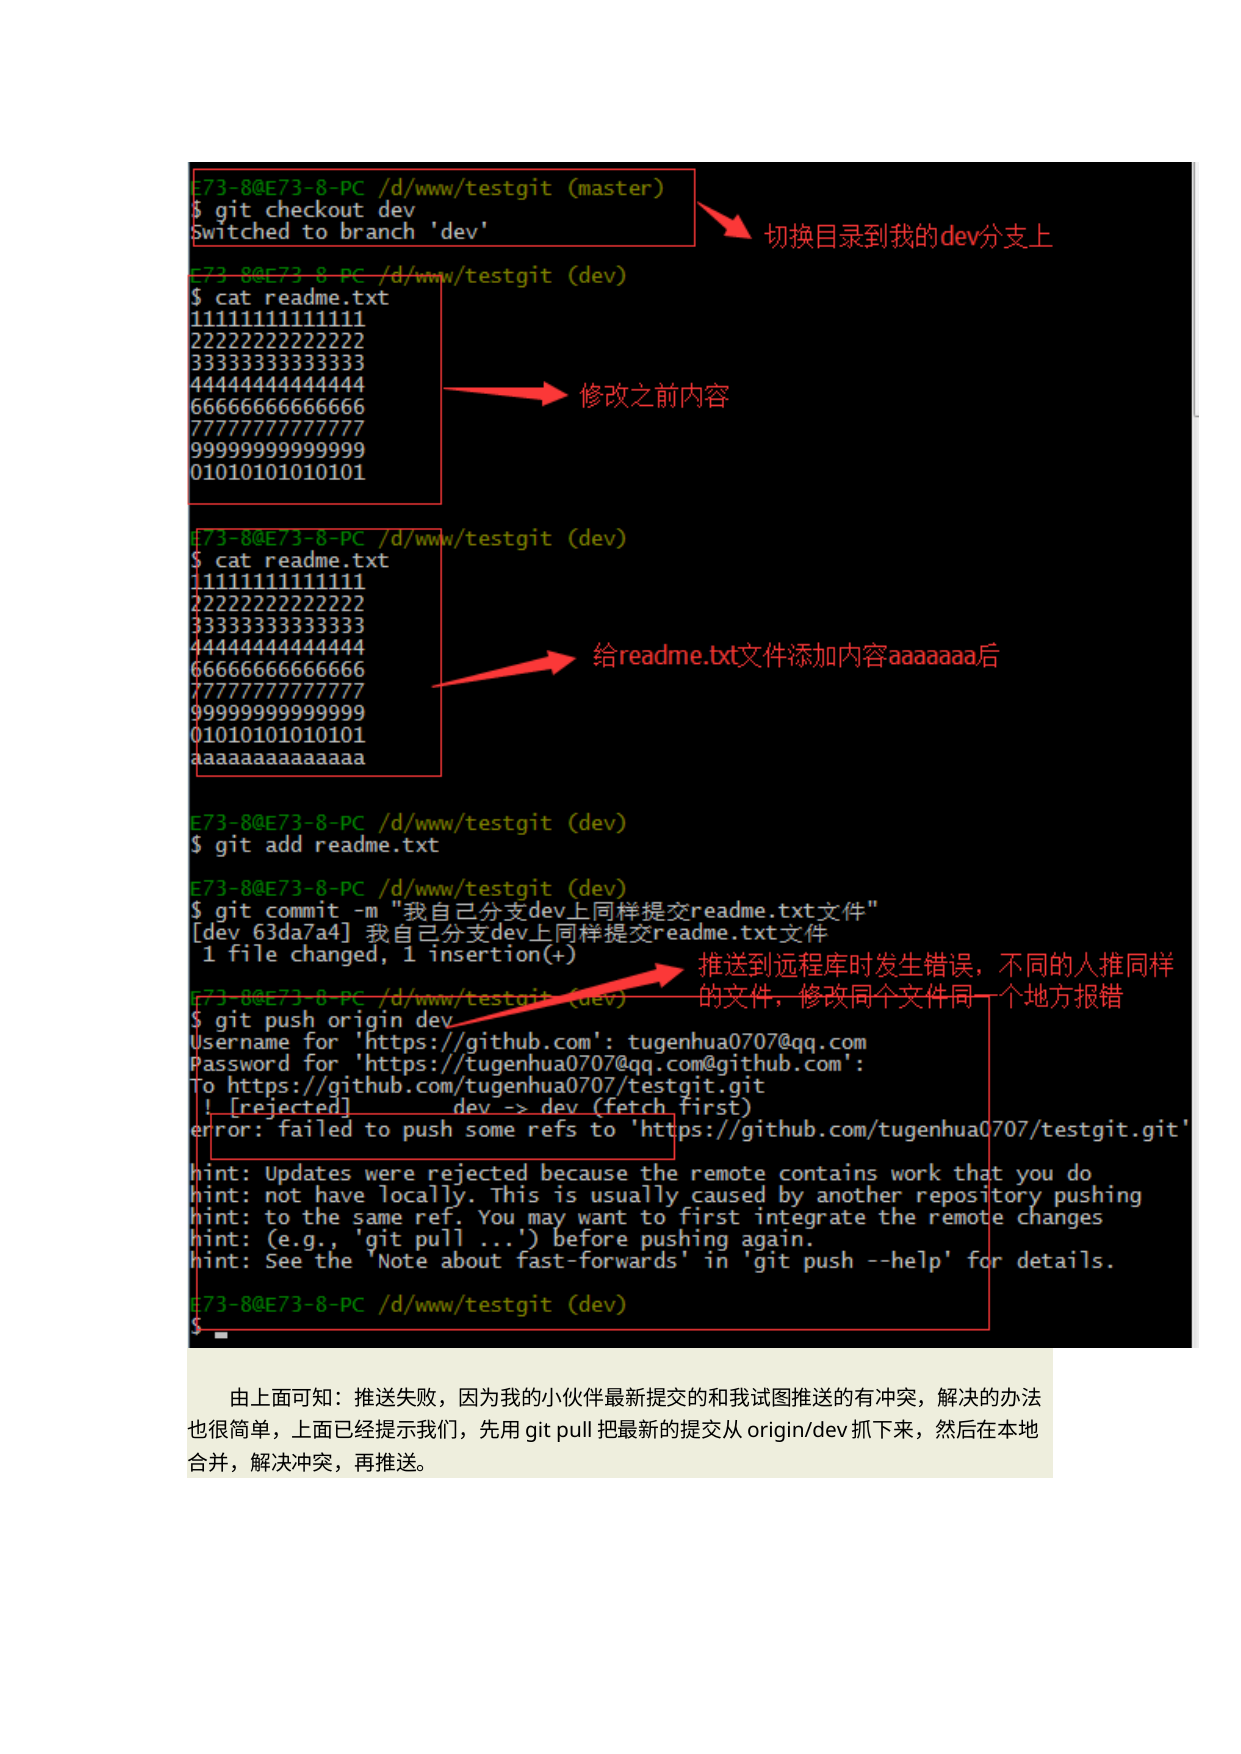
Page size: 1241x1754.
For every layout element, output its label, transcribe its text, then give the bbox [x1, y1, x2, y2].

picture [187, 162, 1199, 1348]
text 由上面可知：推送失败，因为我的小伙伴最新提交的和我试图推送的有冲突，解决的办法也很简单，上面已经提示我们，先用git pull把最新的提交从origin/dev抓下来，然后在本地合并，解决冲突，再推送。 [187, 1380, 1053, 1478]
